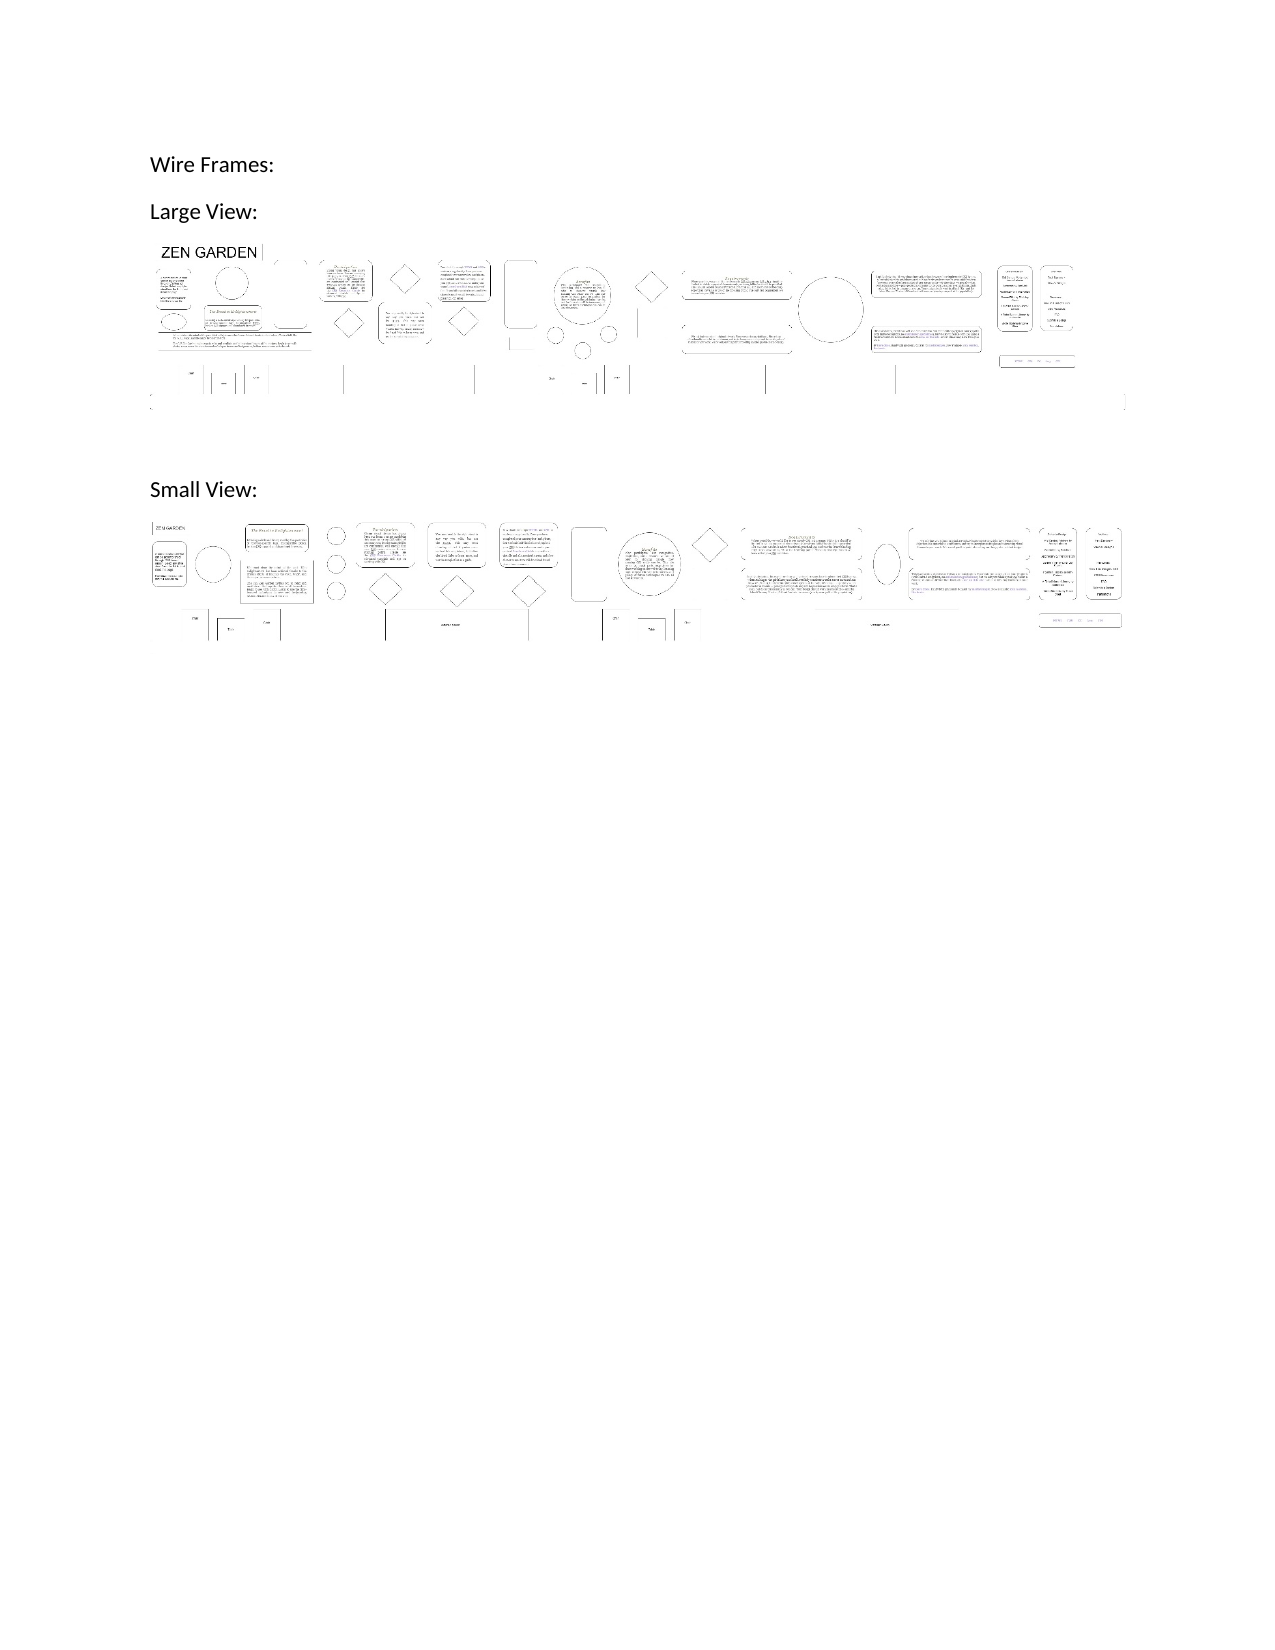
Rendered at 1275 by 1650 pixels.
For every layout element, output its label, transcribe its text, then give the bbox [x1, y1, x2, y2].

text Wire Frames: [150, 150, 1125, 178]
text Small View: [150, 475, 1125, 503]
text Large View: [150, 197, 1125, 225]
picture [150, 522, 1125, 654]
picture [150, 243, 1125, 410]
